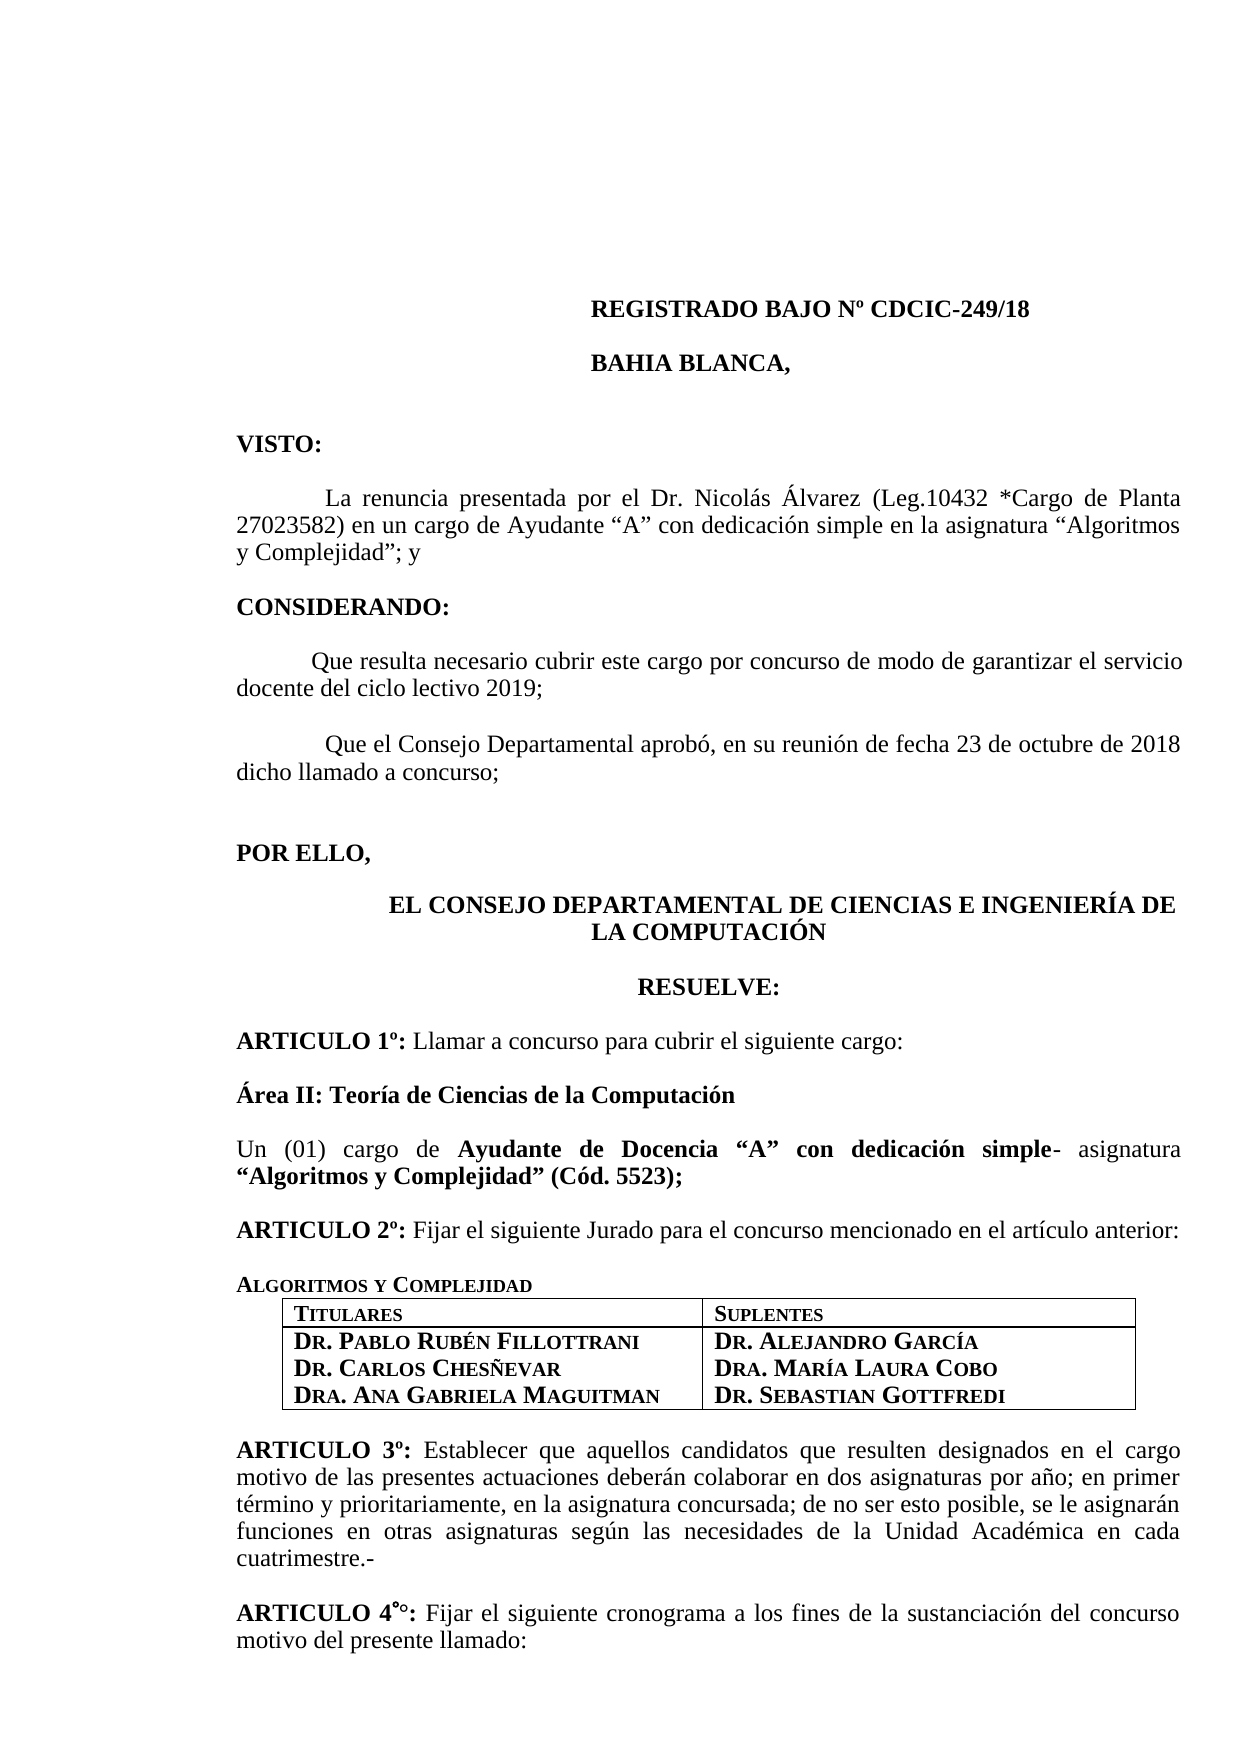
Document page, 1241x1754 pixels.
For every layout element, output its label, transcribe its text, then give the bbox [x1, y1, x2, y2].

text VISTO: [236, 431, 1181, 458]
table_header Titulares [283, 1299, 702, 1326]
table_cell Dr. Carlos Chesñevar [283, 1355, 702, 1382]
text Que el Consejo Departamental aprobó, en su reunión de fecha 23 de octubre de 2018 dicho llamado a concurso; [236, 729, 1181, 786]
subtitle RESUELVE: [236, 973, 1181, 1000]
table_cell Dr. Sebastian Gottfredi [703, 1382, 1135, 1409]
table_cell Dr. Pablo Rubén Fillottrani [283, 1328, 702, 1354]
text La renuncia presentada por el Dr. Nicolás Álvarez (Leg.10432 *Cargo de Planta 27023582) en un cargo de Ayudante “A” con dedicación simple en la asignatura “Algoritmos y Complejidad”; y [236, 485, 1181, 566]
table_header Suplentes [703, 1299, 1135, 1326]
text Un (01) cargo de Ayudante de Docencia “A” con dedicación simple- asignatura “Algoritmos y Complejidad” (Cód. 5523); [236, 1136, 1181, 1190]
subtitle Algoritmos y Complejidad [236, 1271, 1181, 1298]
text ARTICULO 4°: Fijar el siguiente cronograma a los fines de la sustanciación del concurso motivo del presente llamado: [236, 1599, 1181, 1653]
table_cell Dra. María Laura Cobo [703, 1355, 1135, 1382]
subtitle POR ELLO, [236, 840, 1181, 867]
text ARTICULO 2º: Fijar el siguiente Jurado para el concurso mencionado en el artículo anterior: [236, 1217, 1181, 1244]
text ARTICULO 3º: Establecer que aquellos candidatos que resulten designados en el cargo motivo de las presentes actuaciones deberán colaborar en dos asignaturas por año; en primer término y prioritariamente, en la asignatura concursada; de no ser esto posible, se le asignarán funciones en otras asignaturas según las necesidades de la Unidad Académica en cada cuatrimestre.- [236, 1437, 1181, 1572]
table_cell Dra. Ana Gabriela Maguitman [283, 1382, 702, 1409]
text ARTICULO 1º: Llamar a concurso para cubrir el siguiente cargo: [236, 1027, 1181, 1054]
text Que resulta necesario cubrir este cargo por concurso de modo de garantizar el servicio docente del ciclo lectivo 2019; [236, 647, 1184, 702]
text EL CONSEJO DEPARTAMENTAL DE CIENCIAS E INGENIERÍA DE LA COMPUTACIÓN [236, 892, 1181, 946]
table_cell Dr. Alejandro García [703, 1328, 1135, 1354]
subtitle REGISTRADO BAJO Nº CDCIC-249/18 [236, 295, 1181, 322]
text BAHIA BLANCA, [236, 349, 1181, 377]
text Área II: Teoría de Ciencias de la Computación [236, 1082, 1181, 1109]
text CONSIDERANDO: [236, 593, 1184, 620]
